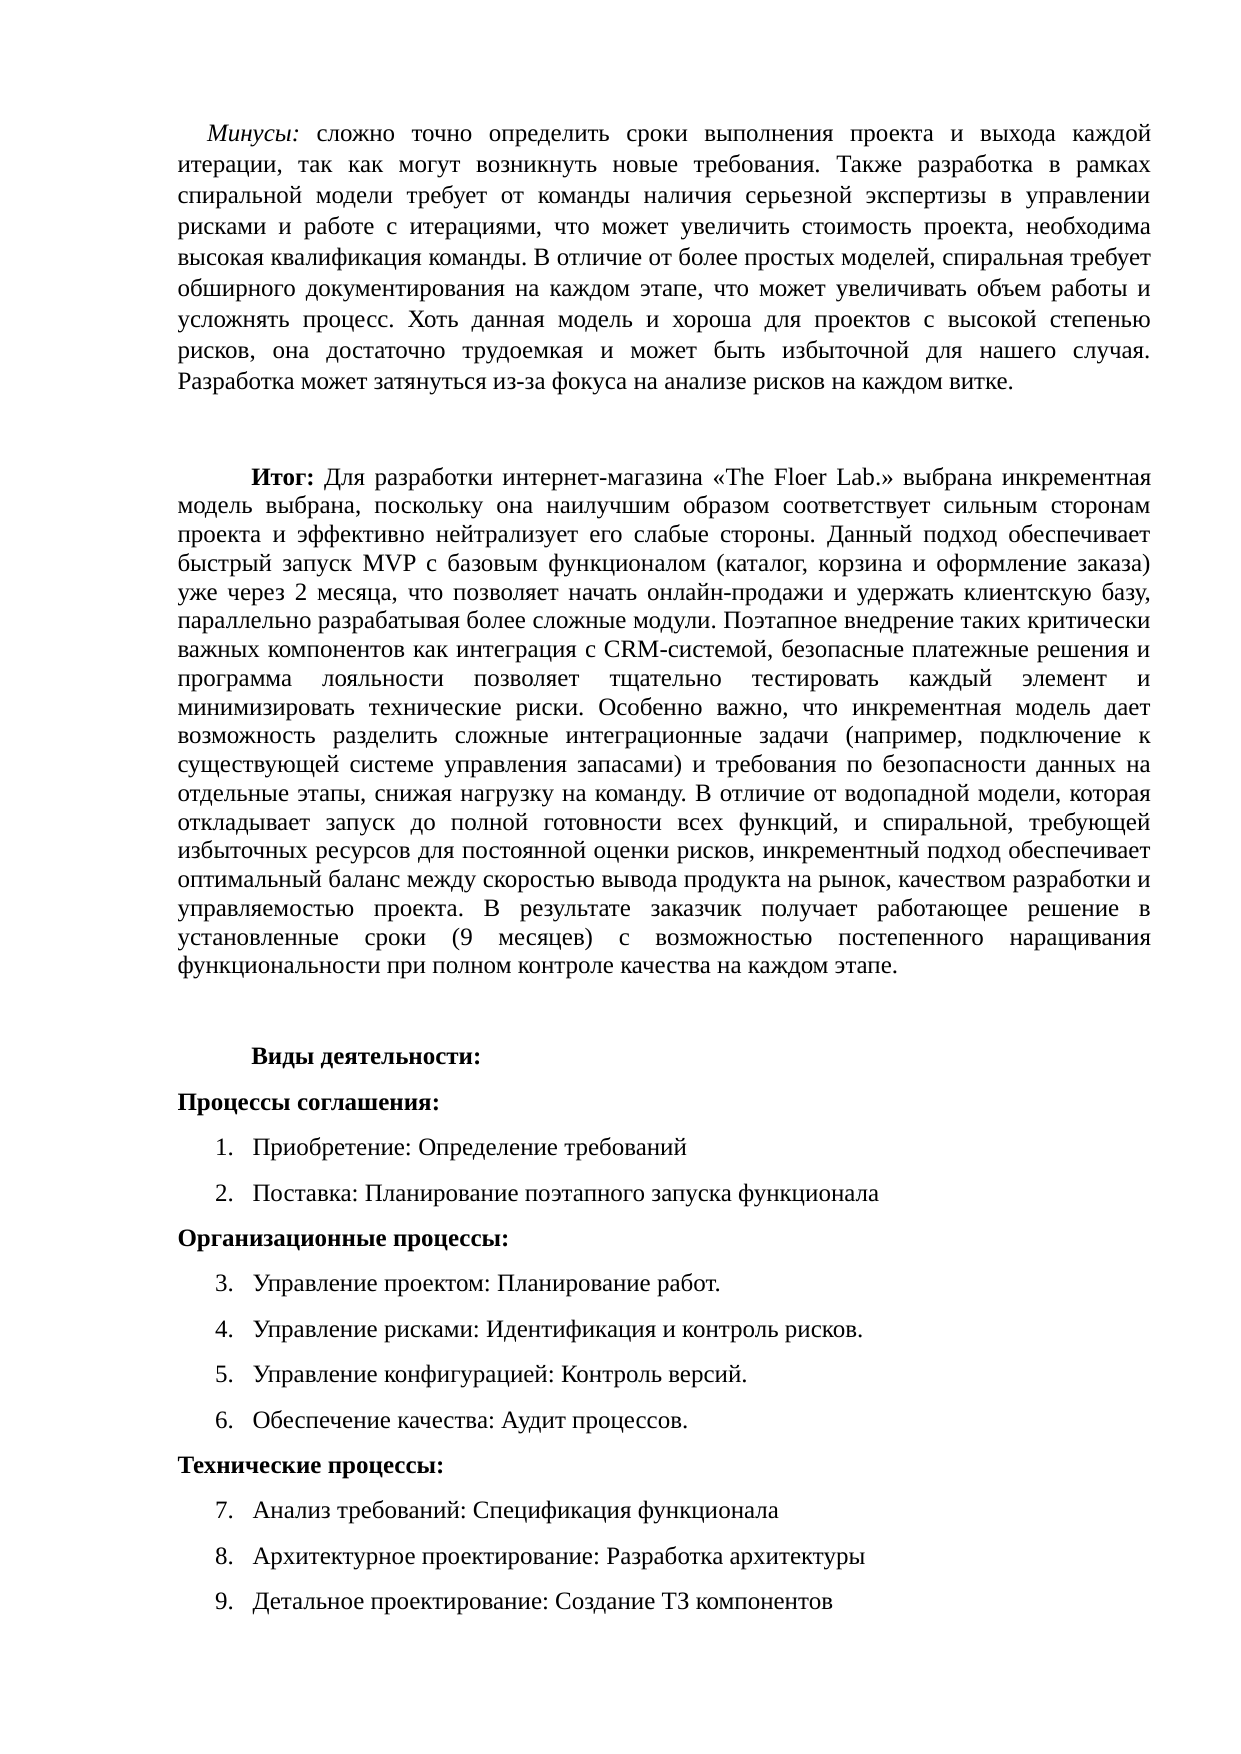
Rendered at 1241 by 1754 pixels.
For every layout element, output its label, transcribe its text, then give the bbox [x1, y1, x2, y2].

list Управление конфигурацией: Контроль версий. [215, 1359, 1152, 1388]
list Приобретение: Определение требований [215, 1132, 1152, 1161]
list Архитектурное проектирование: Разработка архитектуры [215, 1541, 1152, 1570]
list Поставка: Планирование поэтапного запуска функционала [215, 1178, 1152, 1206]
text Процессы соглашения: [177, 1087, 1152, 1116]
list Управление рисками: Идентификация и контроль рисков. [215, 1314, 1152, 1343]
list Анализ требований: Спецификация функционала [215, 1496, 1152, 1524]
text Технические процессы: [177, 1450, 1152, 1479]
text Минусы: сложно точно определить сроки выполнения проекта и выхода каждой итерации, так как могут возникнуть новые требования. Также разработка в рамках спиральной модели требует от команды наличия серьезной экспертизы в управлении рисками и работе с итерациями, что может увеличить стоимость проекта, необходима высокая квалификация команды. В отличие от более простых моделей, спиральная требует обширного документирования на каждом этапе, что может увеличивать объем работы и усложнять процесс. Хоть данная модель и хороша для проектов с высокой степенью рисков, она достаточно трудоемкая и может быть избыточной для нашего случая. Разработка может затянуться из-за фокуса на анализе рисков на каждом витке. [177, 118, 1152, 395]
text Итог: Для разработки интернет-магазина «The Floer Lab.» выбрана инкрементная модель выбрана, поскольку она наилучшим образом соответствует сильным сторонам проекта и эффективно нейтрализует его слабые стороны. Данный подход обеспечивает быстрый запуск MVP с базовым функционалом (каталог, корзина и оформление заказа) уже через 2 месяца, что позволяет начать онлайн-продажи и удержать клиентскую базу, параллельно разрабатывая более сложные модули. Поэтапное внедрение таких критически важных компонентов как интеграция с CRM-системой, безопасные платежные решения и программа лояльности позволяет тщательно тестировать каждый элемент и минимизировать технические риски. Особенно важно, что инкрементная модель дает возможность разделить сложные интеграционные задачи (например, подключение к существующей системе управления запасами) и требования по безопасности данных на отдельные этапы, снижая нагрузку на команду. В отличие от водопадной модели, которая откладывает запуск до полной готовности всех функций, и спиральной, требующей избыточных ресурсов для постоянной оценки рисков, инкрементный подход обеспечивает оптимальный баланс между скоростью вывода продукта на рынок, качеством разработки и управляемостью проекта. В результате заказчик получает работающее решение в установленные сроки (9 месяцев) с возможностью постепенного наращивания функциональности при полном контроле качества на каждом этапе. [177, 462, 1152, 979]
list Детальное проектирование: Создание ТЗ компонентов [215, 1586, 1152, 1615]
text Организационные процессы: [177, 1223, 1152, 1252]
list Обеспечение качества: Аудит процессов. [215, 1405, 1152, 1433]
list Управление проектом: Планирование работ. [215, 1268, 1152, 1297]
text Виды деятельности: [177, 1041, 1152, 1070]
